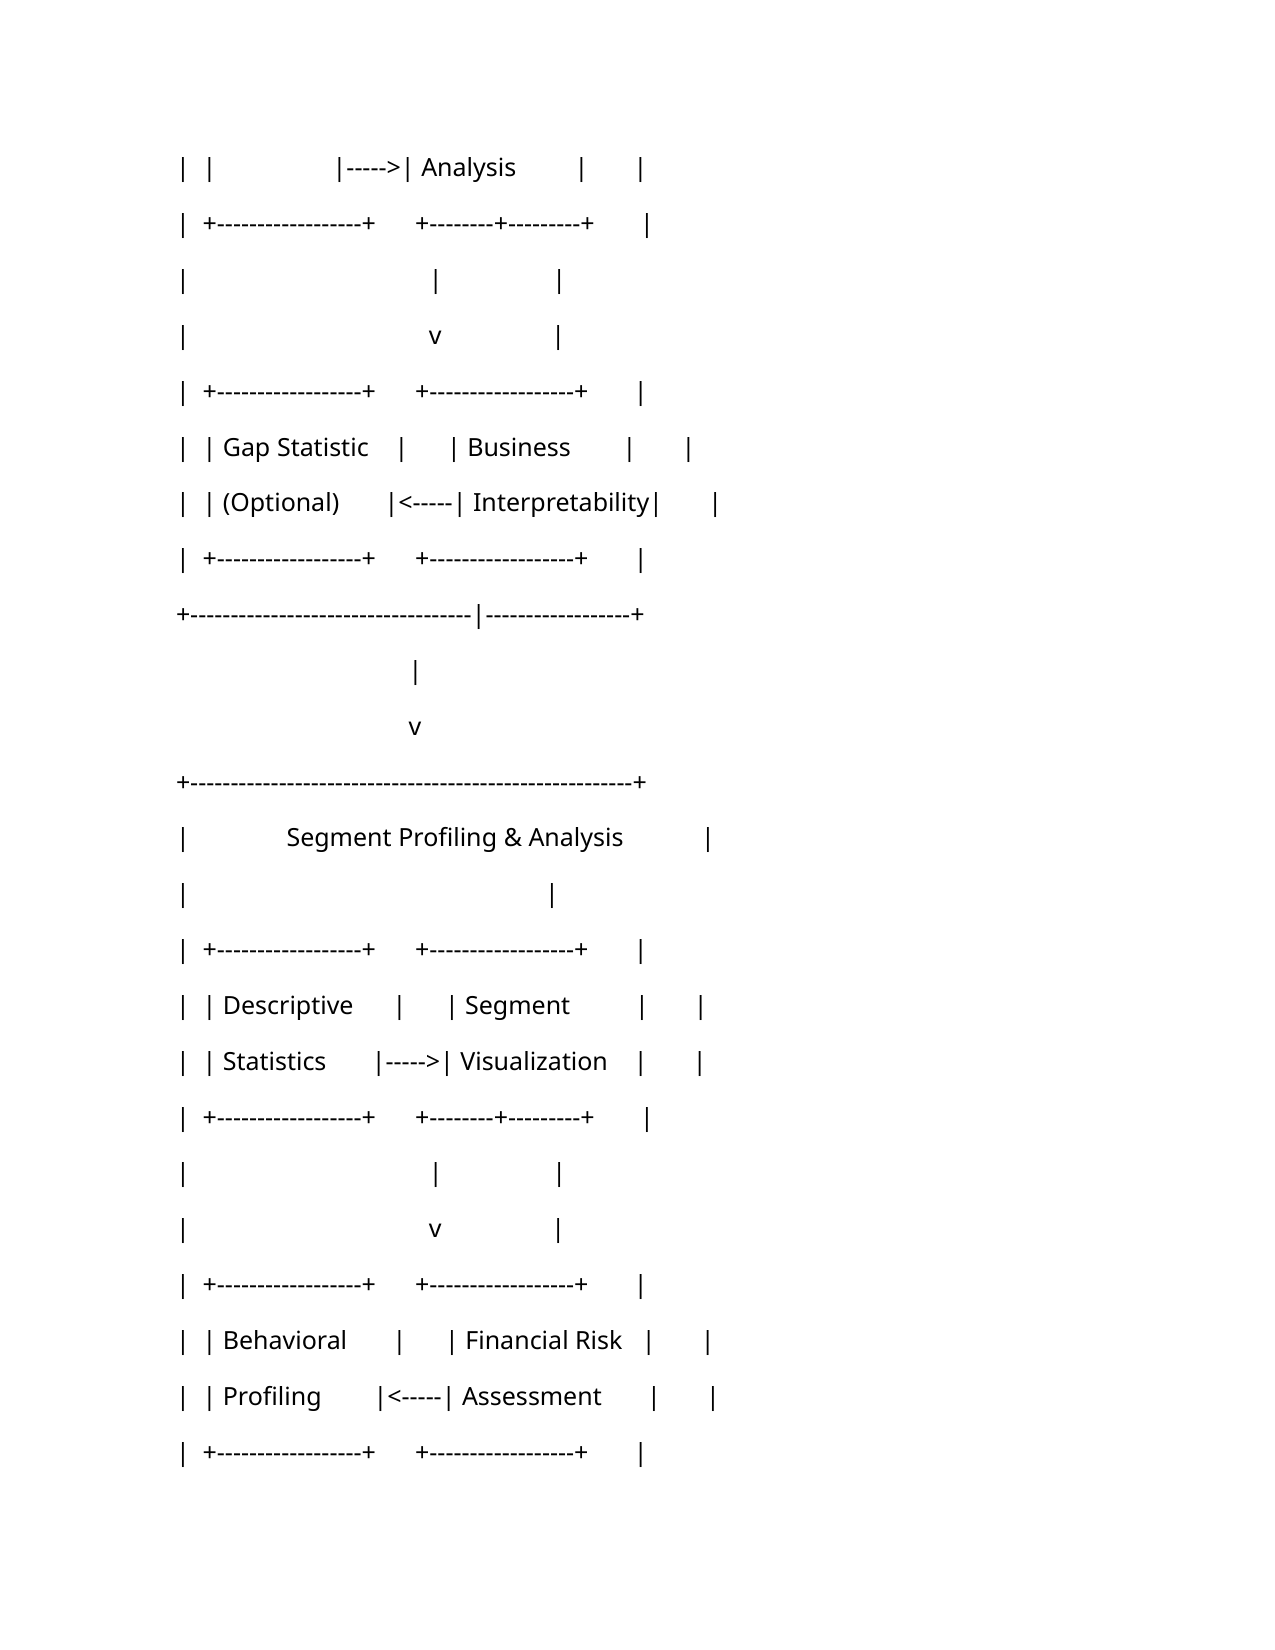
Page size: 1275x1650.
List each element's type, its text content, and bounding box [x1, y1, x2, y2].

text | | |----->| Analysis | | [150, 150, 1125, 184]
text | | | [150, 262, 1125, 296]
text | | | [150, 1155, 1125, 1189]
text | | Statistics |----->| Visualization | | [150, 1043, 1125, 1077]
text v [150, 708, 1125, 742]
text | +------------------+ +--------+---------+ | [150, 206, 1125, 240]
text | | Descriptive | | Segment | | [150, 987, 1125, 1022]
text | [150, 652, 1125, 687]
text | | Behavioral | | Financial Risk | | [150, 1322, 1125, 1357]
text +-------------------------------------------------------+ [150, 764, 1125, 798]
text | +------------------+ +------------------+ | [150, 541, 1125, 575]
text | +------------------+ +------------------+ | [150, 932, 1125, 966]
text | | Gap Statistic | | Business | | [150, 429, 1125, 463]
text | v | [150, 317, 1125, 352]
text | +------------------+ +------------------+ | [150, 1434, 1125, 1468]
text | v | [150, 1211, 1125, 1245]
text | | (Optional) |<-----| Interpretability| | [150, 485, 1125, 519]
text | +------------------+ +--------+---------+ | [150, 1099, 1125, 1133]
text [150, 373, 1125, 407]
text | Segment Profiling & Analysis | [150, 820, 1125, 854]
text | +------------------+ +------------------+ | [150, 1267, 1125, 1301]
text | | [150, 876, 1125, 910]
text | | Profiling |<-----| Assessment | | [150, 1378, 1125, 1412]
text +-----------------------------------|------------------+ [150, 597, 1125, 631]
